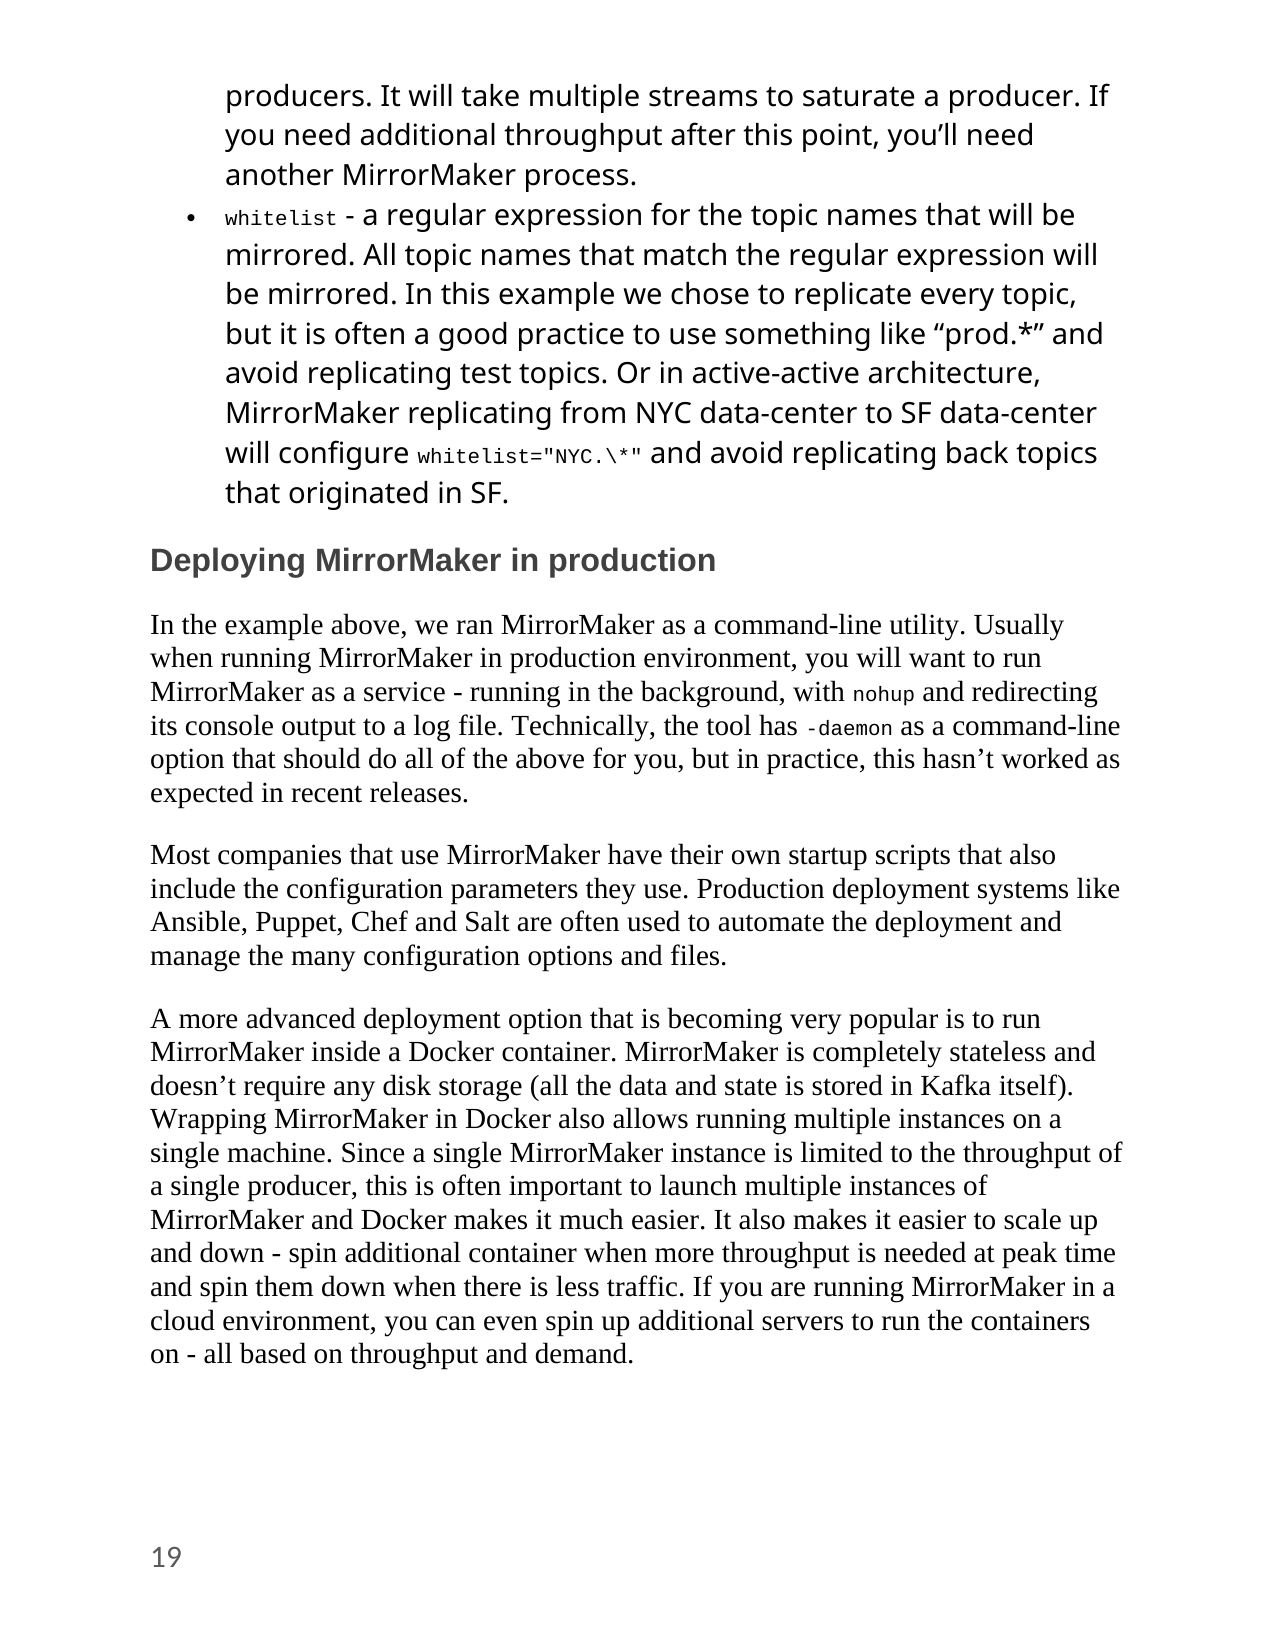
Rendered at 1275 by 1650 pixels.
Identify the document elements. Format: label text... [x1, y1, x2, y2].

list whitelist - a regular expression for the topic names that will be mirrored. All topic names that match the regular expression will be mirrored. In this example we chose to replicate every topic, but it is often a good practice to use something like “prod.*” and avoid replicating test topics. Or in active-active architecture, MirrorMaker replicating from NYC data-center to SF data-center will configure whitelist="NYC.\*" and avoid replicating back topics that originated in SF. [187, 194, 1125, 512]
text In the example above, we ran MirrorMaker as a command-line utility. Usually when running MirrorMaker in production environment, you will want to run MirrorMaker as a service - running in the background, with nohup and redirecting its console output to a log file. Technically, the tool has -daemon as a command-line option that should do all of the above for you, but in practice, this hasn’t worked as expected in recent releases. [150, 607, 1125, 808]
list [187, 75, 1125, 194]
text Most companies that use MirrorMaker have their own startup scripts that also include the configuration parameters they use. Production deployment systems like Ansible, Puppet, Chef and Salt are often used to automate the deployment and manage the many configuration options and files. [150, 837, 1125, 972]
text A more advanced deployment option that is becoming very popular is to run MirrorMaker inside a Docker container. MirrorMaker is completely stateless and doesn’t require any disk storage (all the data and state is stored in Kafka itself). Wrapping MirrorMaker in Docker also allows running multiple instances on a single machine. Since a single MirrorMaker instance is limited to the throughput of a single producer, this is often important to launch multiple instances of MirrorMaker and Docker makes it much easier. It also makes it easier to scale up and down - spin additional container when more throughput is needed at peak time and spin them down when there is less traffic. If you are running MirrorMaker in a cloud environment, you can even spin up additional servers to run the containers on - all based on throughput and demand. [150, 1001, 1125, 1370]
text Deploying MirrorMaker in production [150, 541, 1125, 578]
